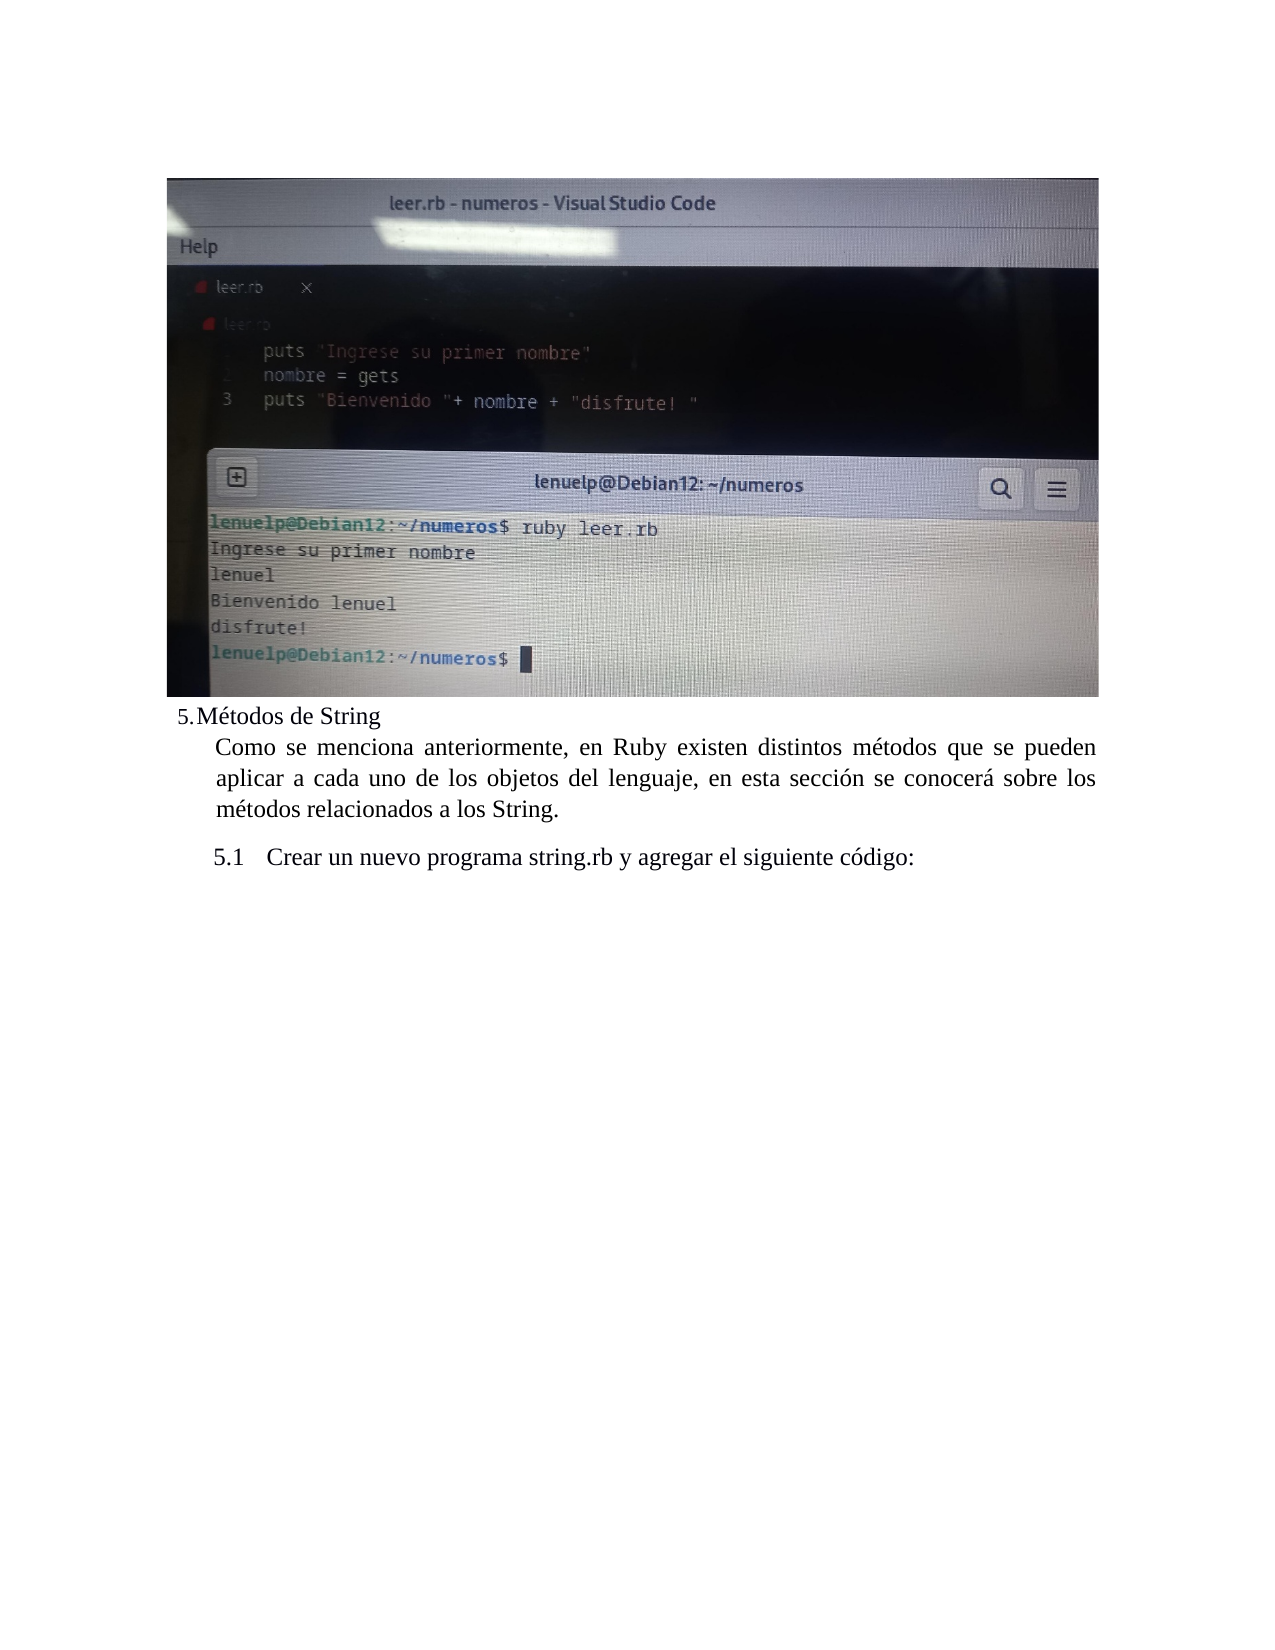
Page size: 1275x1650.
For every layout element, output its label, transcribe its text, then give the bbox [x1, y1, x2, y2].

picture [166, 178, 1099, 697]
list Crear un nuevo programa string.rb y agregar el siguiente código: [213, 842, 1097, 870]
list Métodos de String [177, 697, 1097, 729]
text Como se menciona anteriormente, en Ruby existen distintos métodos que se pueden aplicar a cada uno de los objetos del lenguaje, en esta sección se conocerá sobre los métodos relacionados a los String. [215, 732, 1098, 823]
